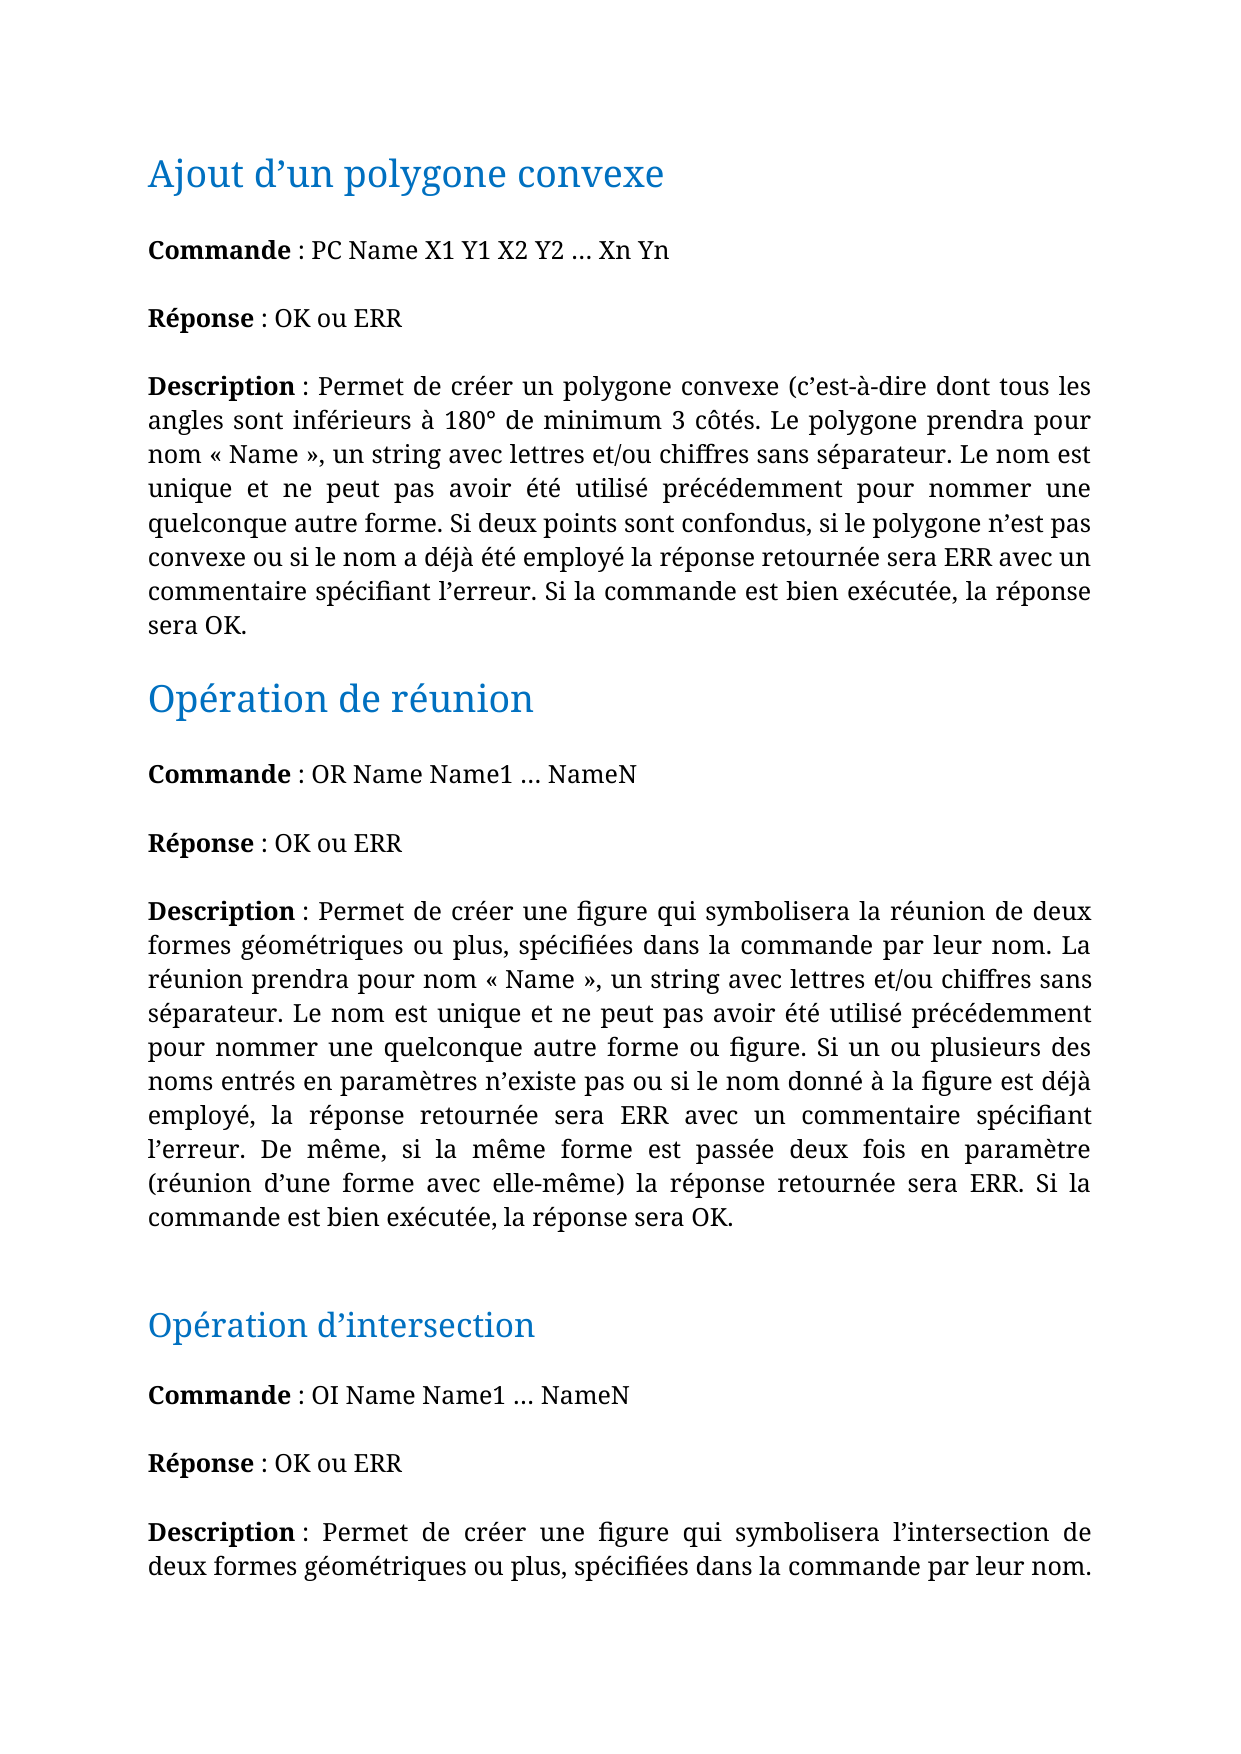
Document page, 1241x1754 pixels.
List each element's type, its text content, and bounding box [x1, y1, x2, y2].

text Description : Permet de créer un polygone convexe (c’est-à-dire dont tous les angles sont inférieurs à 180° de minimum 3 côtés. Le polygone prendra pour nom « Name », un string avec lettres et/ou chiffres sans séparateur. Le nom est unique et ne peut pas avoir été utilisé précédemment pour nommer une quelconque autre forme. Si deux points sont confondus, si le polygone n’est pas convexe ou si le nom a déjà été employé la réponse retournée sera ERR avec un commentaire spécifiant l’erreur. Si la commande est bien exécutée, la réponse sera OK. [148, 369, 1093, 641]
text Commande : OR Name Name1 … NameN [148, 757, 1093, 791]
text Opération d’intersection [148, 1302, 1093, 1347]
text Ajout d’un polygone convexe [148, 148, 1093, 199]
text Réponse : OK ou ERR [148, 825, 1093, 859]
text Opération de réunion [148, 672, 1093, 723]
text Réponse : OK ou ERR [148, 1446, 1093, 1480]
text Commande : OI Name Name1 … NameN [148, 1378, 1093, 1412]
text Réponse : OK ou ERR [148, 301, 1093, 335]
text Description : Permet de créer une figure qui symbolisera la réunion de deux formes géométriques ou plus, spécifiées dans la commande par leur nom. La réunion prendra pour nom « Name », un string avec lettres et/ou chiffres sans séparateur. Le nom est unique et ne peut pas avoir été utilisé précédemment pour nommer une quelconque autre forme ou figure. Si un ou plusieurs des noms entrés en paramètres n’existe pas ou si le nom donné à la figure est déjà employé, la réponse retournée sera ERR avec un commentaire spécifiant l’erreur. De même, si la même forme est passée deux fois en paramètre (réunion d’une forme avec elle-même) la réponse retournée sera ERR. Si la commande est bien exécutée, la réponse sera OK. [148, 893, 1093, 1234]
text Commande : PC Name X1 Y1 X2 Y2 … Xn Yn [148, 233, 1093, 267]
